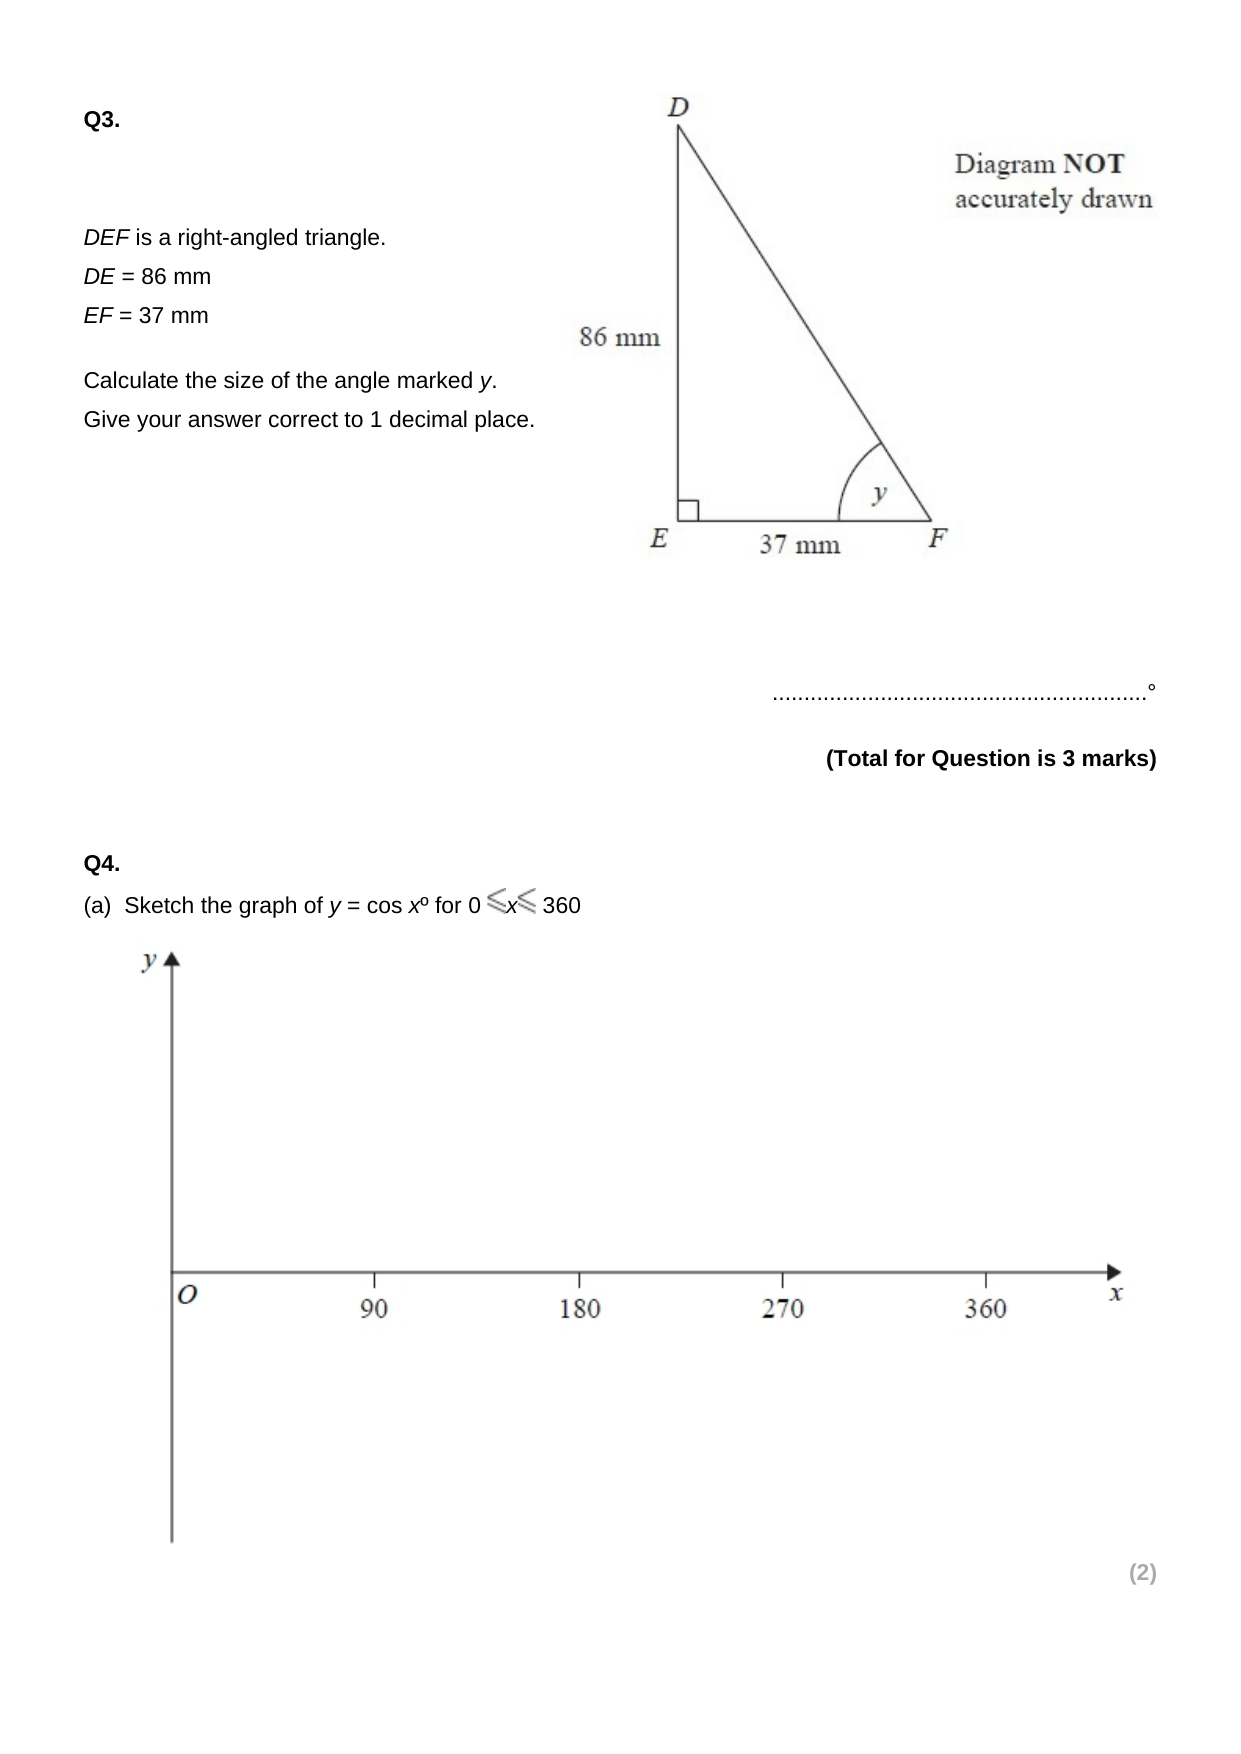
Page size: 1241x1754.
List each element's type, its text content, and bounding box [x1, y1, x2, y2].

text DE = 86 mm [83, 263, 560, 289]
text DEF is a right-angled triangle. [83, 198, 560, 251]
picture [517, 888, 537, 914]
text (2) [83, 1559, 1157, 1586]
text Q4. [83, 850, 1157, 876]
text Calculate the size of the angle marked y. [83, 341, 560, 393]
text Give your answer correct to 1 decimal place. [83, 406, 560, 432]
picture [560, 93, 1157, 560]
text (a) Sketch the graph of y = cos xº for 0 x 360 [83, 889, 1157, 919]
text Q3. [83, 106, 560, 185]
picture [83, 931, 1181, 1547]
picture [487, 888, 506, 914]
text EF = 37 mm [83, 302, 560, 328]
text (Total for Question is 3 marks) [83, 718, 1157, 771]
text ...........................................................° [83, 653, 1157, 706]
